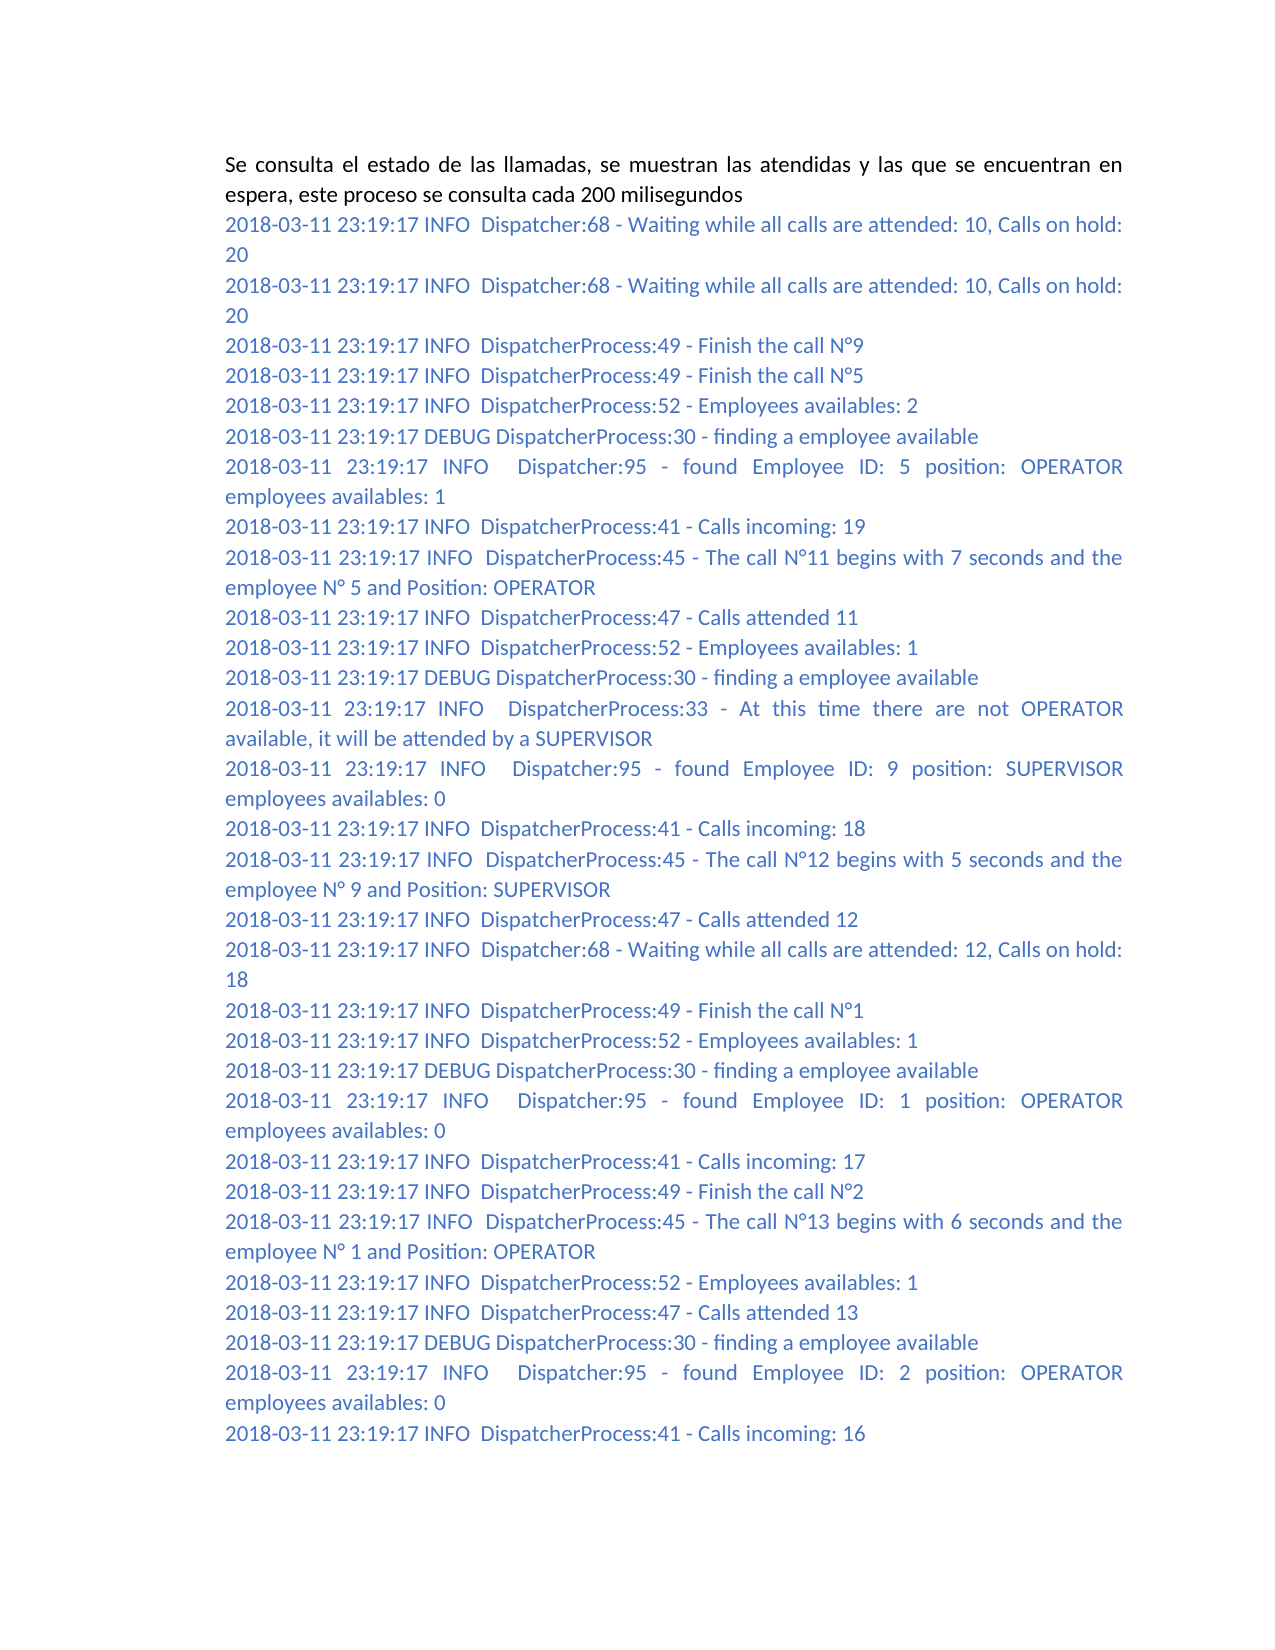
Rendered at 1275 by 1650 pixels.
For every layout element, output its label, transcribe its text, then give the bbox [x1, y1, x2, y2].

list 2018-03-11 23:19:17 INFO Dispatcher:95 - found Employee ID: 2 position: OPERATOR employees availables: 0 [225, 1358, 1125, 1417]
list 2018-03-11 23:19:17 INFO DispatcherProcess:33 - At this time there are not OPERATOR available, it will be attended by a SUPERVISOR [225, 694, 1125, 752]
list 2018-03-11 23:19:17 INFO DispatcherProcess:52 - Employees availables: 1 [225, 633, 1125, 661]
list Se consulta el estado de las llamadas, se muestran las atendidas y las que se encuentran en espera, este proceso se consulta cada 200 milisegundos [225, 150, 1125, 208]
list 2018-03-11 23:19:17 INFO DispatcherProcess:41 - Calls incoming: 19 [225, 512, 1125, 541]
list 2018-03-11 23:19:17 INFO DispatcherProcess:47 - Calls attended 11 [225, 603, 1125, 631]
list 2018-03-11 23:19:17 INFO DispatcherProcess:45 - The call N°11 begins with 7 seconds and the employee N° 5 and Position: OPERATOR [225, 543, 1125, 601]
list 2018-03-11 23:19:17 DEBUG DispatcherProcess:30 - finding a employee available [225, 1056, 1125, 1084]
list 2018-03-11 23:19:17 INFO DispatcherProcess:49 - Finish the call N°2 [225, 1177, 1125, 1205]
list 2018-03-11 23:19:17 INFO Dispatcher:68 - Waiting while all calls are attended: 10, Calls on hold: 20 [225, 210, 1125, 269]
list 2018-03-11 23:19:17 INFO DispatcherProcess:49 - Finish the call N°9 [225, 331, 1125, 359]
list 2018-03-11 23:19:17 INFO DispatcherProcess:47 - Calls attended 12 [225, 905, 1125, 933]
list 2018-03-11 23:19:17 INFO Dispatcher:95 - found Employee ID: 9 position: SUPERVISOR employees availables: 0 [225, 754, 1125, 812]
list 2018-03-11 23:19:17 INFO DispatcherProcess:49 - Finish the call N°5 [225, 361, 1125, 389]
list 2018-03-11 23:19:17 INFO DispatcherProcess:52 - Employees availables: 2 [225, 392, 1125, 420]
list 2018-03-11 23:19:17 DEBUG DispatcherProcess:30 - finding a employee available [225, 422, 1125, 450]
list 2018-03-11 23:19:17 INFO Dispatcher:68 - Waiting while all calls are attended: 12, Calls on hold: 18 [225, 935, 1125, 994]
list 2018-03-11 23:19:17 INFO DispatcherProcess:41 - Calls incoming: 18 [225, 814, 1125, 843]
list 2018-03-11 23:19:17 DEBUG DispatcherProcess:30 - finding a employee available [225, 1328, 1125, 1356]
list 2018-03-11 23:19:17 INFO DispatcherProcess:47 - Calls attended 13 [225, 1298, 1125, 1326]
list 2018-03-11 23:19:17 INFO DispatcherProcess:41 - Calls incoming: 17 [225, 1147, 1125, 1175]
list 2018-03-11 23:19:17 INFO Dispatcher:68 - Waiting while all calls are attended: 10, Calls on hold: 20 [225, 271, 1125, 329]
list 2018-03-11 23:19:17 INFO DispatcherProcess:52 - Employees availables: 1 [225, 1268, 1125, 1296]
list 2018-03-11 23:19:17 INFO DispatcherProcess:45 - The call N°13 begins with 6 seconds and the employee N° 1 and Position: OPERATOR [225, 1207, 1125, 1266]
list 2018-03-11 23:19:17 INFO DispatcherProcess:45 - The call N°12 begins with 5 seconds and the employee N° 9 and Position: SUPERVISOR [225, 845, 1125, 903]
list 2018-03-11 23:19:17 INFO DispatcherProcess:49 - Finish the call N°1 [225, 996, 1125, 1024]
list 2018-03-11 23:19:17 INFO Dispatcher:95 - found Employee ID: 5 position: OPERATOR employees availables: 1 [225, 452, 1125, 510]
list 2018-03-11 23:19:17 INFO DispatcherProcess:41 - Calls incoming: 16 [225, 1419, 1125, 1447]
list 2018-03-11 23:19:17 INFO Dispatcher:95 - found Employee ID: 1 position: OPERATOR employees availables: 0 [225, 1086, 1125, 1145]
list 2018-03-11 23:19:17 INFO DispatcherProcess:52 - Employees availables: 1 [225, 1026, 1125, 1054]
list 2018-03-11 23:19:17 DEBUG DispatcherProcess:30 - finding a employee available [225, 663, 1125, 692]
